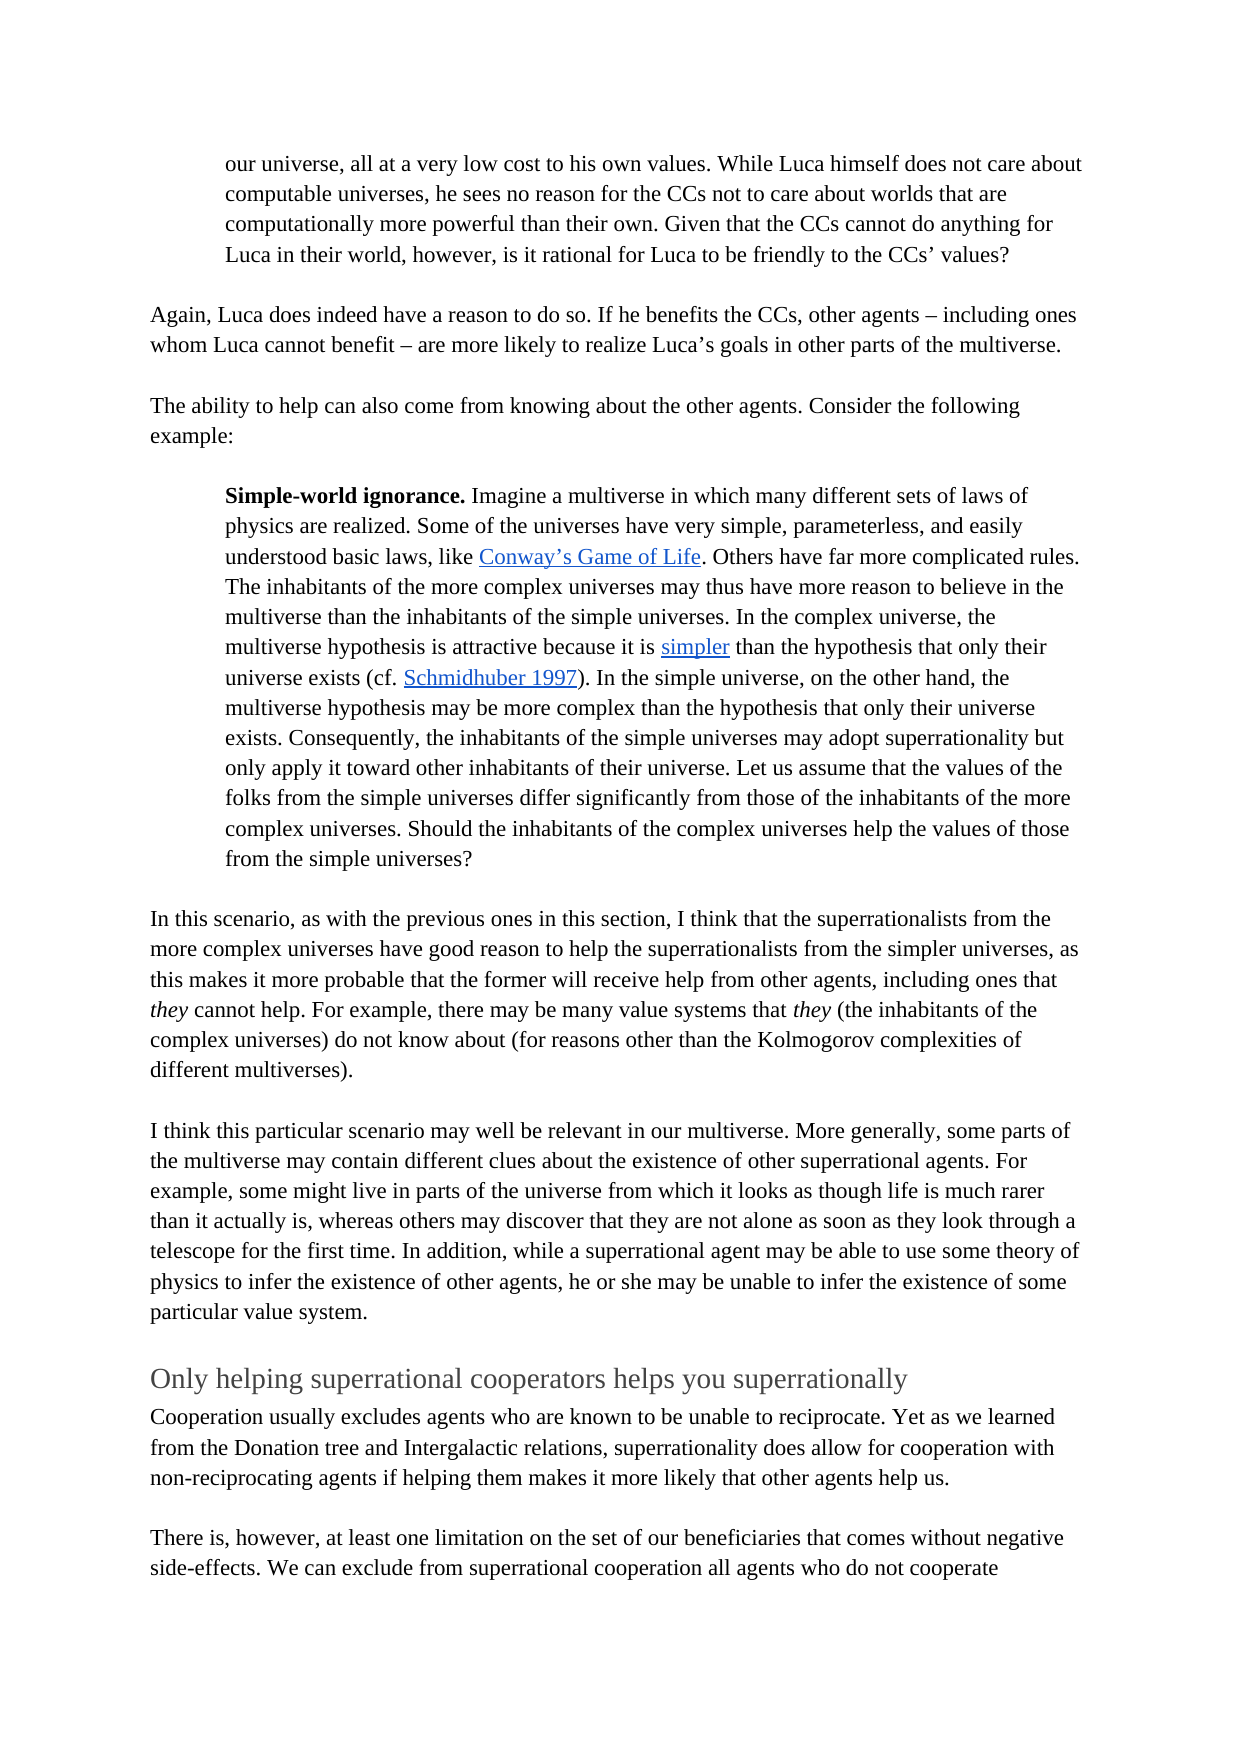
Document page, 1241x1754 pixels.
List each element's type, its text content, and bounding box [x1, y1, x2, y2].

text Cooperation usually excludes agents who are known to be unable to reciprocate. Yet as we learned from the Donation tree and Intergalactic relations, superrationality does allow for cooperation with non-reciprocating agents if helping them makes it more likely that other agents help us. [150, 1403, 1090, 1490]
text I think this particular scenario may well be relevant in our multiverse. More generally, some parts of the multiverse may contain different clues about the existence of other superrational agents. For example, some might live in parts of the universe from which it looks as though life is much rarer than it actually is, whereas others may discover that they are not alone as soon as they look through a telescope for the first time. In addition, while a superrational agent may be able to use some theory of physics to infer the existence of other agents, he or she may be unable to infer the existence of some particular value system. [150, 1117, 1090, 1324]
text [225, 150, 1090, 267]
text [150, 1524, 1090, 1581]
text Again, Luca does indeed have a reason to do so. If he benefits the CCs, other agents – including ones whom Luca cannot benefit – are more likely to realize Luca’s goals in other parts of the multiverse. [150, 301, 1090, 358]
text Simple-world ignorance. Imagine a multiverse in which many different sets of laws of physics are realized. Some of the universes have very simple, parameterless, and easily understood basic laws, like Conway’s Game of Life. Others have far more complicated rules. The inhabitants of the more complex universes may thus have more reason to believe in the multiverse than the inhabitants of the simple universes. In the complex universe, the multiverse hypothesis is attractive because it is simpler than the hypothesis that only their universe exists (cf. Schmidhuber 1997). In the simple universe, on the other hand, the multiverse hypothesis may be more complex than the hypothesis that only their universe exists. Consequently, the inhabitants of the simple universes may adopt superrationality but only apply it toward other inhabitants of their universe. Let us assume that the values of the folks from the simple universes differ significantly from those of the inhabitants of the more complex universes. Should the inhabitants of the complex universes help the values of those from the simple universes? [225, 482, 1090, 871]
subtitle Only helping superrational cooperators helps you superrationally [150, 1361, 1090, 1395]
text The ability to help can also come from knowing about the other agents. Consider the following example: [150, 392, 1090, 448]
text In this scenario, as with the previous ones in this section, I think that the superrationalists from the more complex universes have good reason to help the superrationalists from the simpler universes, as this makes it more probable that the former will receive help from other agents, including ones that they cannot help. For example, there may be many value systems that they (the inhabitants of the complex universes) do not know about (for reasons other than the Kolmogorov complexities of different multiverses). [150, 905, 1090, 1083]
